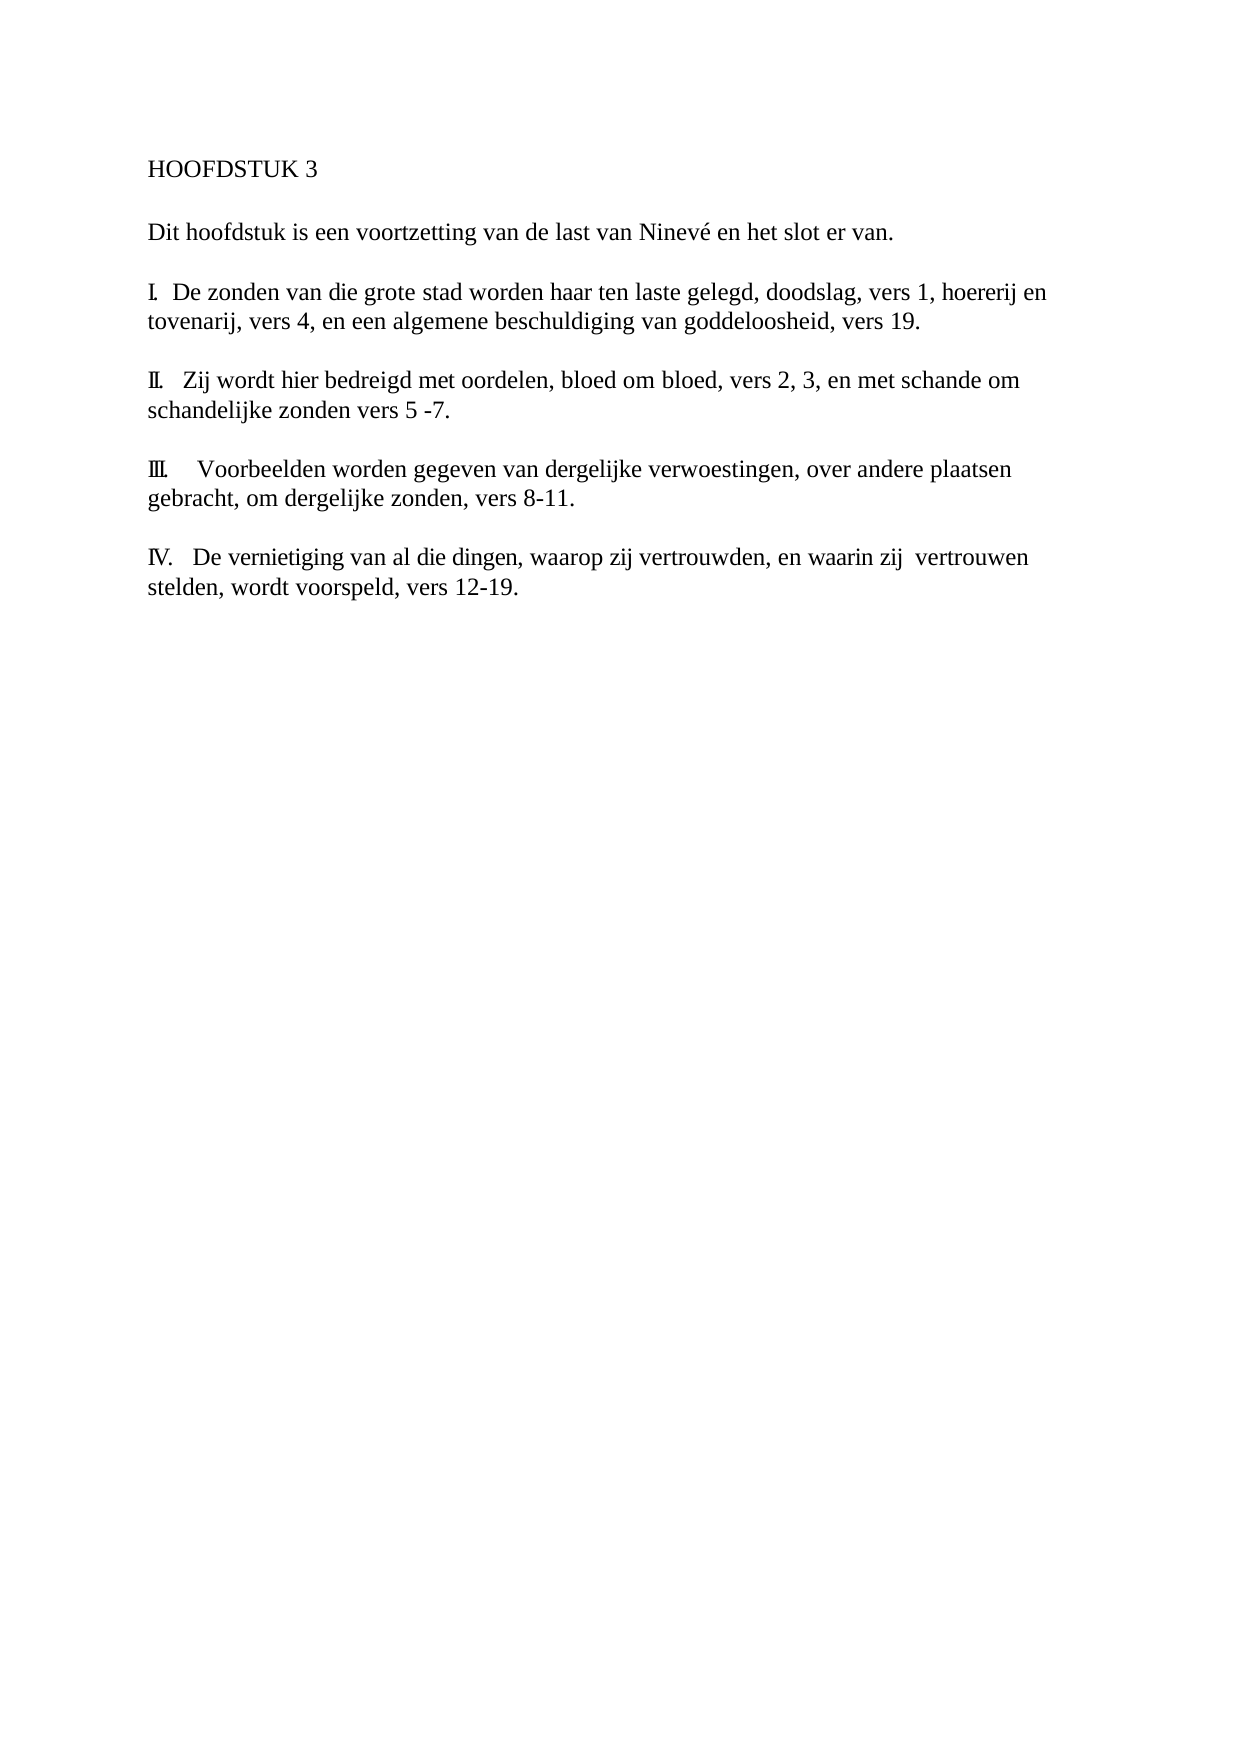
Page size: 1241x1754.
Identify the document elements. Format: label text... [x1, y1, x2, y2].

text III. Voorbeelden worden gegeven van dergelijke verwoestingen, over andere plaatsen gebracht, om dergelijke zonden, vers 8-11. [147, 454, 1094, 512]
text HOOFDSTUK 3 [147, 154, 1107, 183]
text IV. De vernietiging van al die dingen, waarop zij vertrouwden, en waarin zij vertrouwen stelden, wordt voorspeld, vers 12-19. [147, 542, 1094, 601]
text Dit hoofdstuk is een voortzetting van de last van Ninevé en het slot er van. [147, 217, 1107, 246]
text I. De zonden van die grote stad worden haar ten laste gelegd, doodslag, vers 1, hoererij en tovenarij, vers 4, en een algemene beschuldiging van goddeloosheid, vers 19. [147, 277, 1094, 335]
text II. Zij wordt hier bedreigd met oordelen, bloed om bloed, vers 2, 3, en met schande om schandelijke zonden vers 5 -7. [147, 365, 1095, 423]
